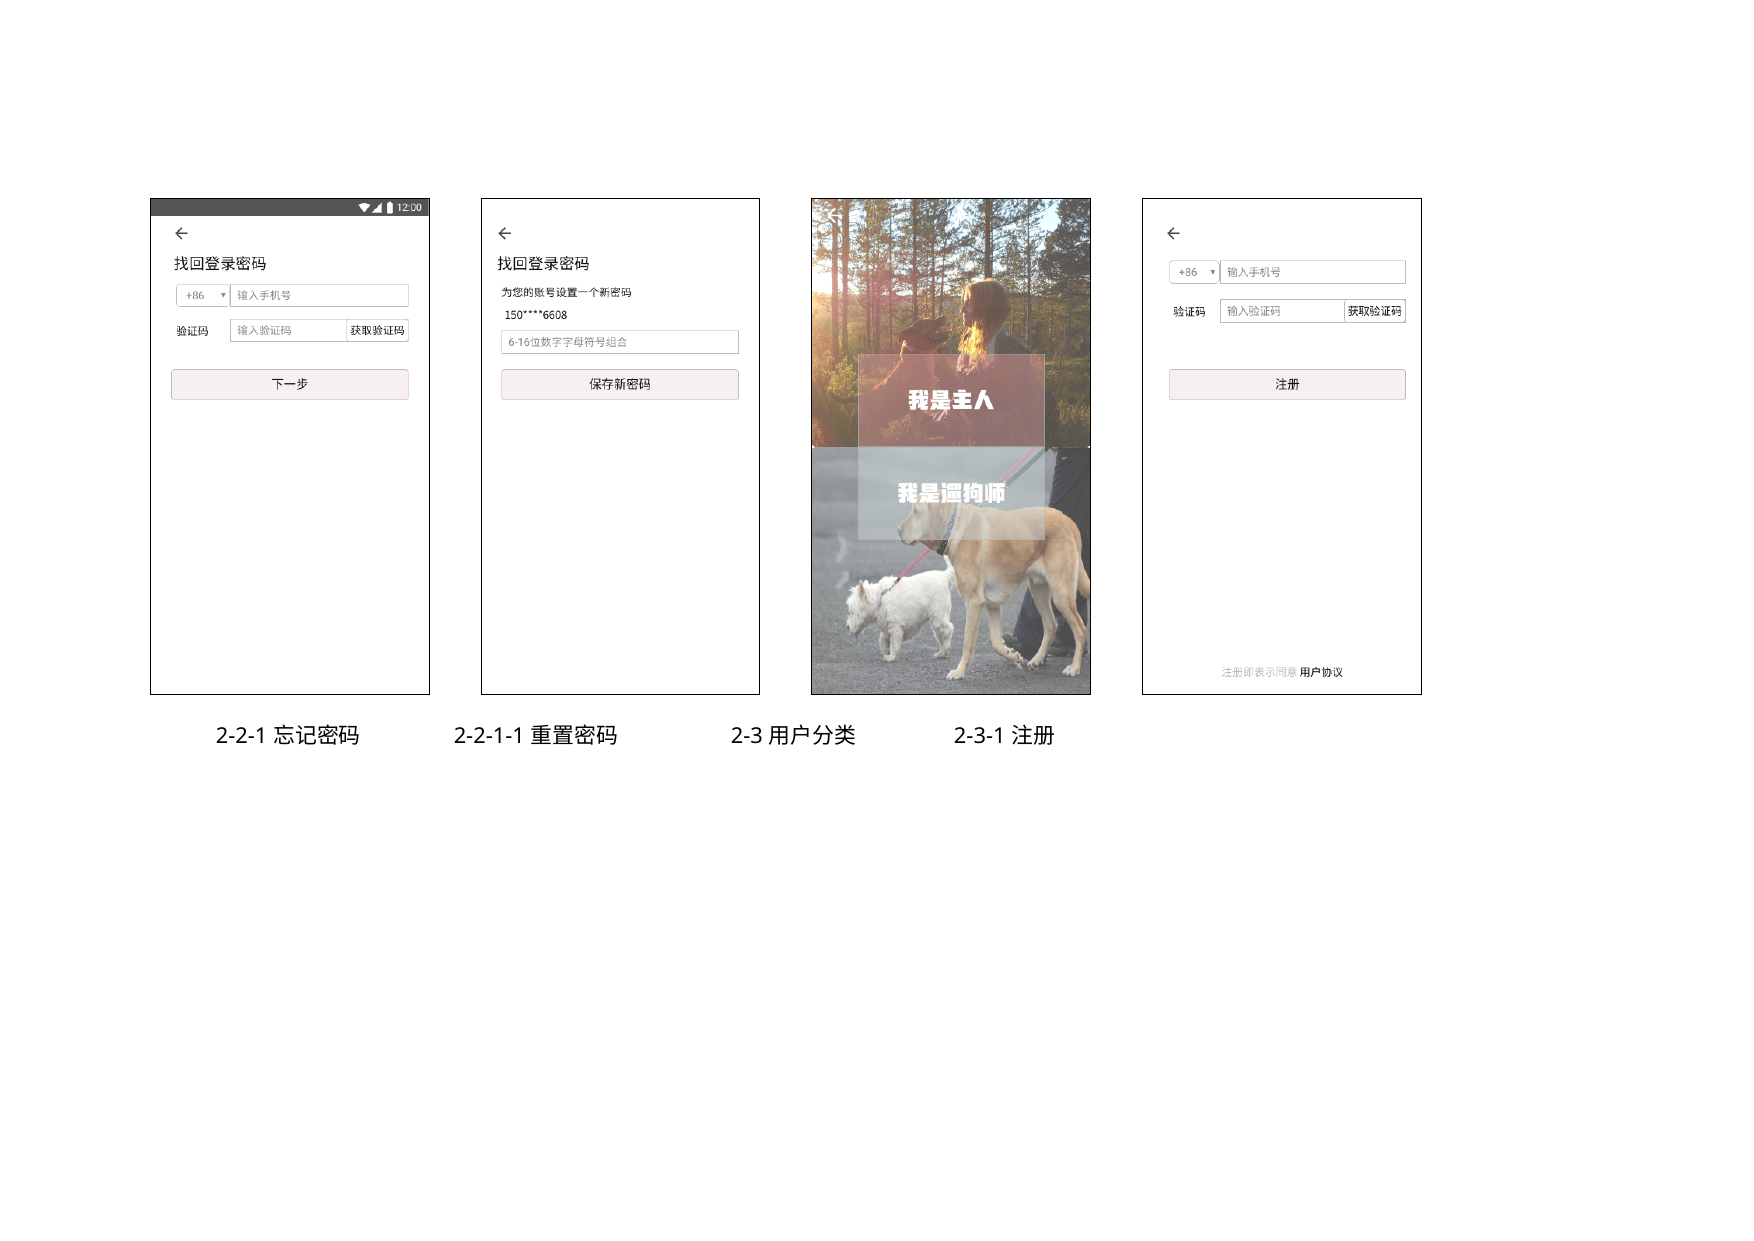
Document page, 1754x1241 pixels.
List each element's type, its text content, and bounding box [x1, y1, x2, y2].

picture [482, 199, 759, 694]
picture [1143, 199, 1421, 694]
text 2-2-1 忘记密码 2-2-1-1 重置密码 2-3 用户分类 2-3-1 注册 [150, 718, 1604, 750]
picture [812, 199, 1090, 694]
picture [151, 199, 429, 694]
